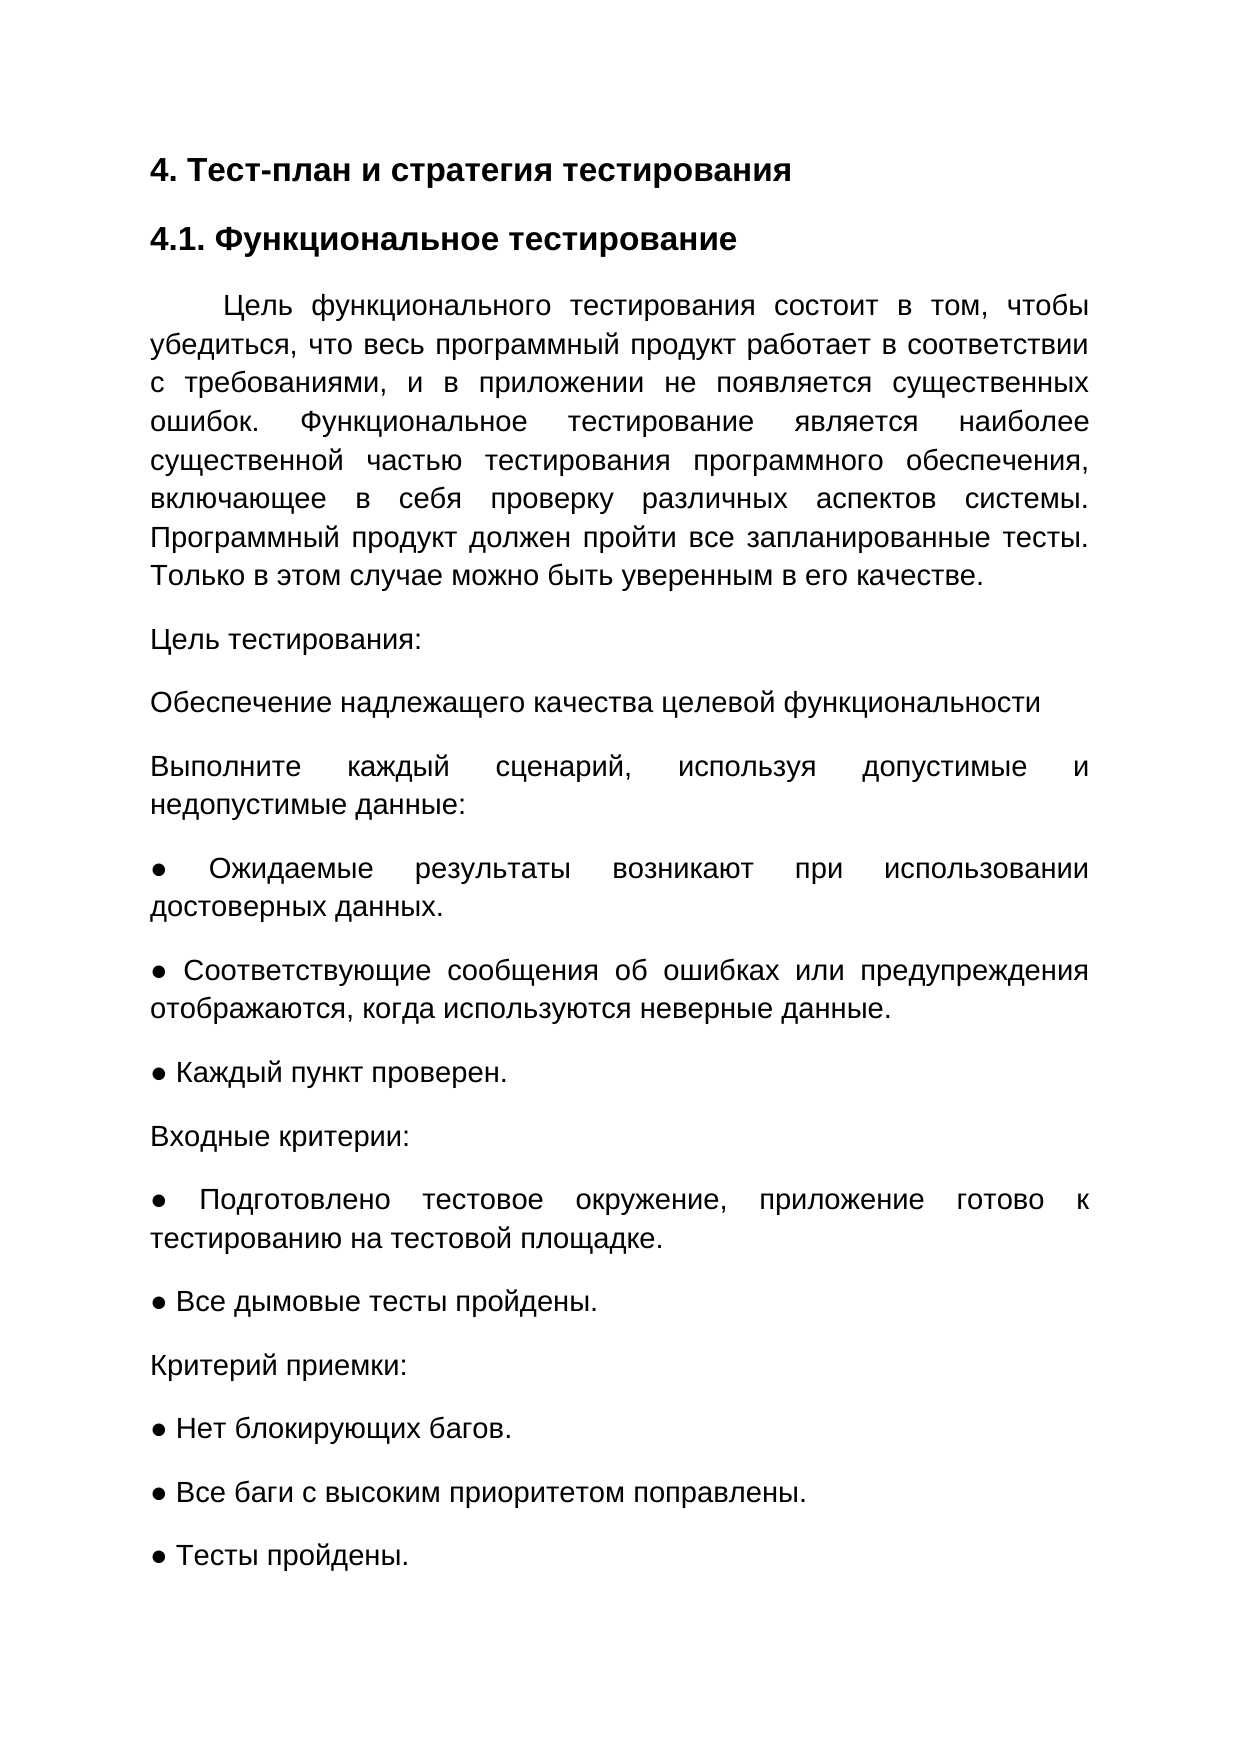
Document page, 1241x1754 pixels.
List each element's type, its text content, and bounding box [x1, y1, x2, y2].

text Входные критерии: [150, 1118, 1090, 1152]
text ● Ожидаемые результаты возникают при использовании достоверных данных. [150, 851, 1090, 923]
text Обеспечение надлежащего качества целевой функциональности [150, 685, 1090, 719]
text ● Каждый пункт проверен. [150, 1055, 1090, 1088]
text 4.1. Функциональное тестирование [150, 219, 1090, 258]
text 4. Тест-план и стратегия тестирования [150, 150, 1090, 188]
text ● Нет блокирующих багов. [150, 1411, 1090, 1445]
text ● Все дымовые тесты пройдены. [150, 1284, 1090, 1318]
text Цель функционального тестирования состоит в том, чтобы убедиться, что весь программный продукт работает в соответствии с требованиями, и в приложении не появляется существенных ошибок. Функциональное тестирование является наиболее существенной частью тестирования программного обеспечения, включающее в себя проверку различных аспектов системы. Программный продукт должен пройти все запланированные тесты. Только в этом случае можно быть уверенным в его качестве. [150, 288, 1090, 592]
text ● Тесты пройдены. [150, 1538, 1090, 1572]
text Выполните каждый сценарий, используя допустимые и недопустимые данные: [150, 749, 1090, 821]
text ● Подготовлено тестовое окружение, приложение готово к тестированию на тестовой площадке. [150, 1182, 1090, 1254]
text ● Соответствующие сообщения об ошибках или предупреждения отображаются, когда используются неверные данные. [150, 953, 1090, 1025]
text ● Все баги с высоким приоритетом поправлены. [150, 1475, 1090, 1508]
text Критерий приемки: [150, 1348, 1090, 1381]
text Цель тестирования: [150, 622, 1090, 655]
